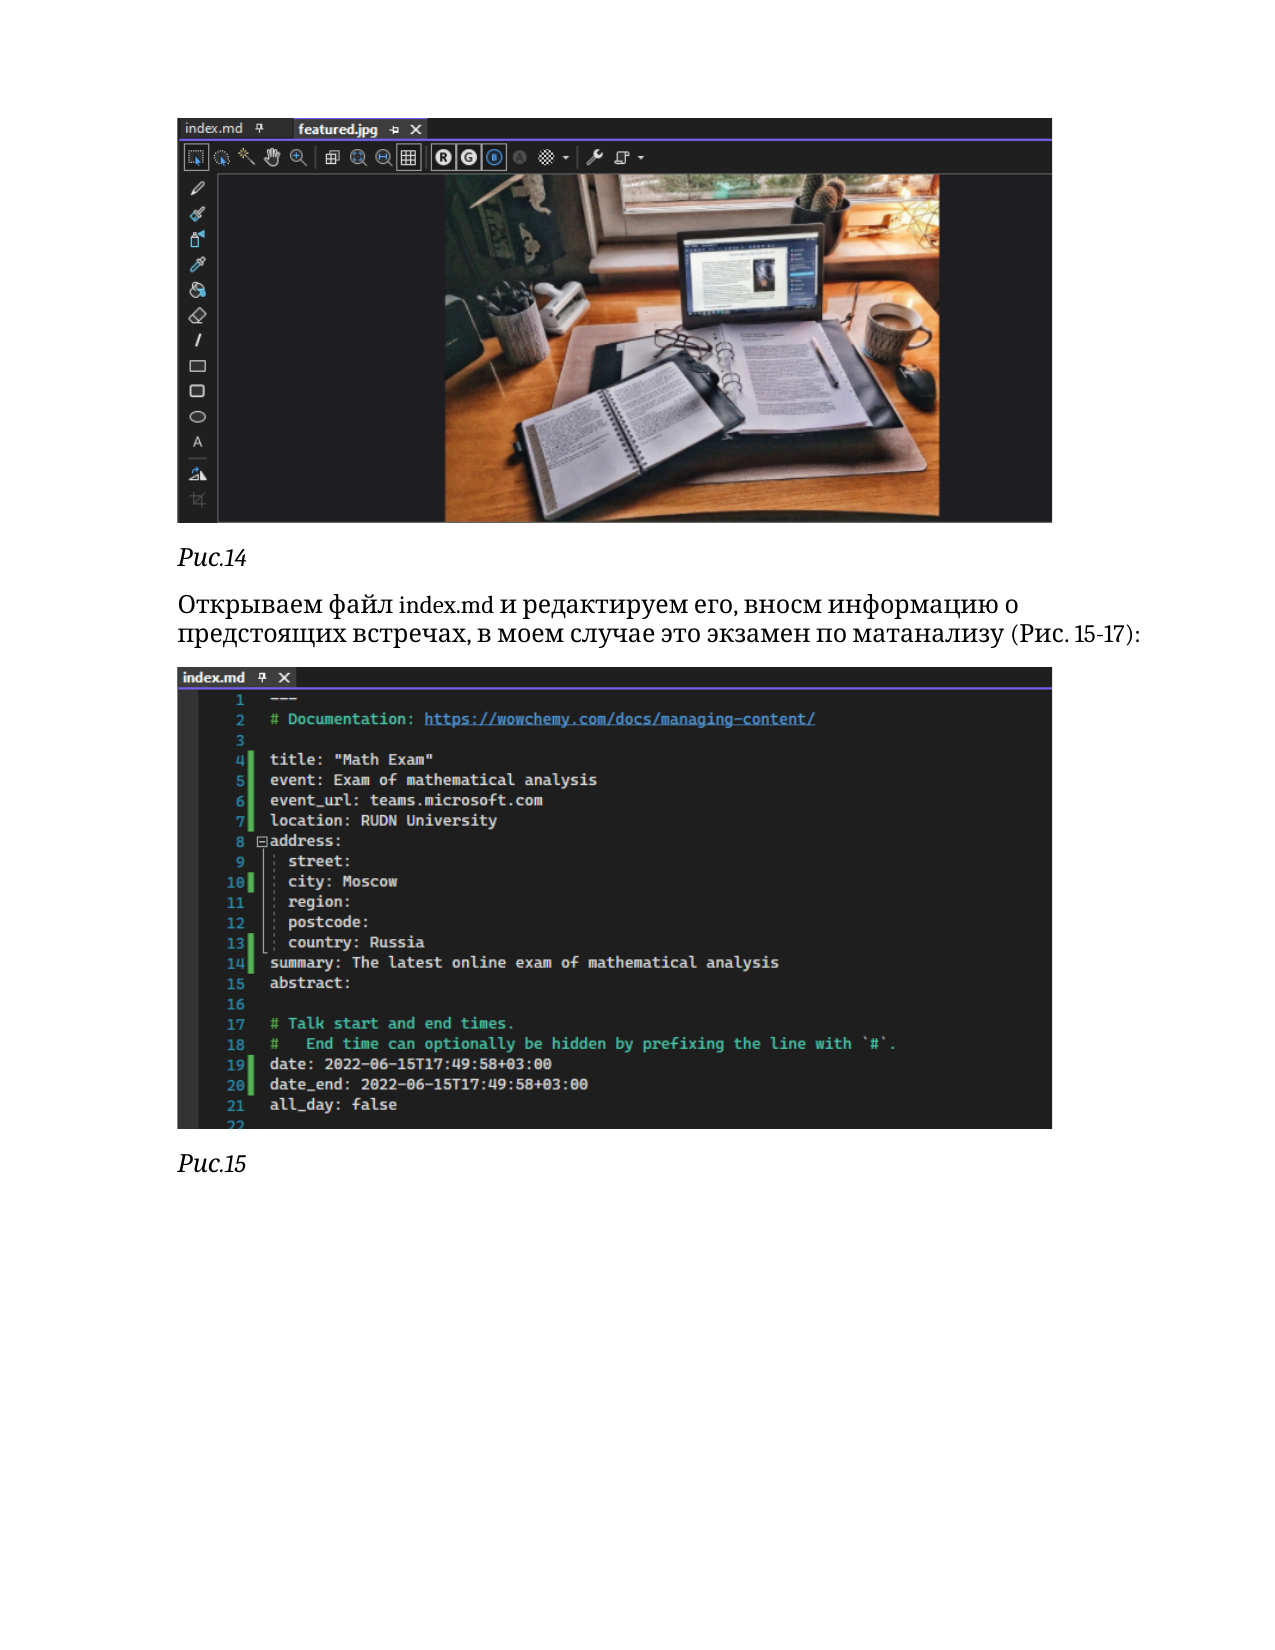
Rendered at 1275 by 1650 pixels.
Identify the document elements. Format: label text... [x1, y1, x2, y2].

text Открываем файл index.md и редактируем его, вносм информацию о предстоящих встречах, в моем случае это экзамен по матанализу (Рис. 15-17): [177, 591, 1186, 649]
text Рис.15 [177, 1149, 1186, 1178]
text Рис.14 [177, 544, 1186, 572]
picture [177, 118, 1053, 523]
picture [177, 667, 1053, 1129]
